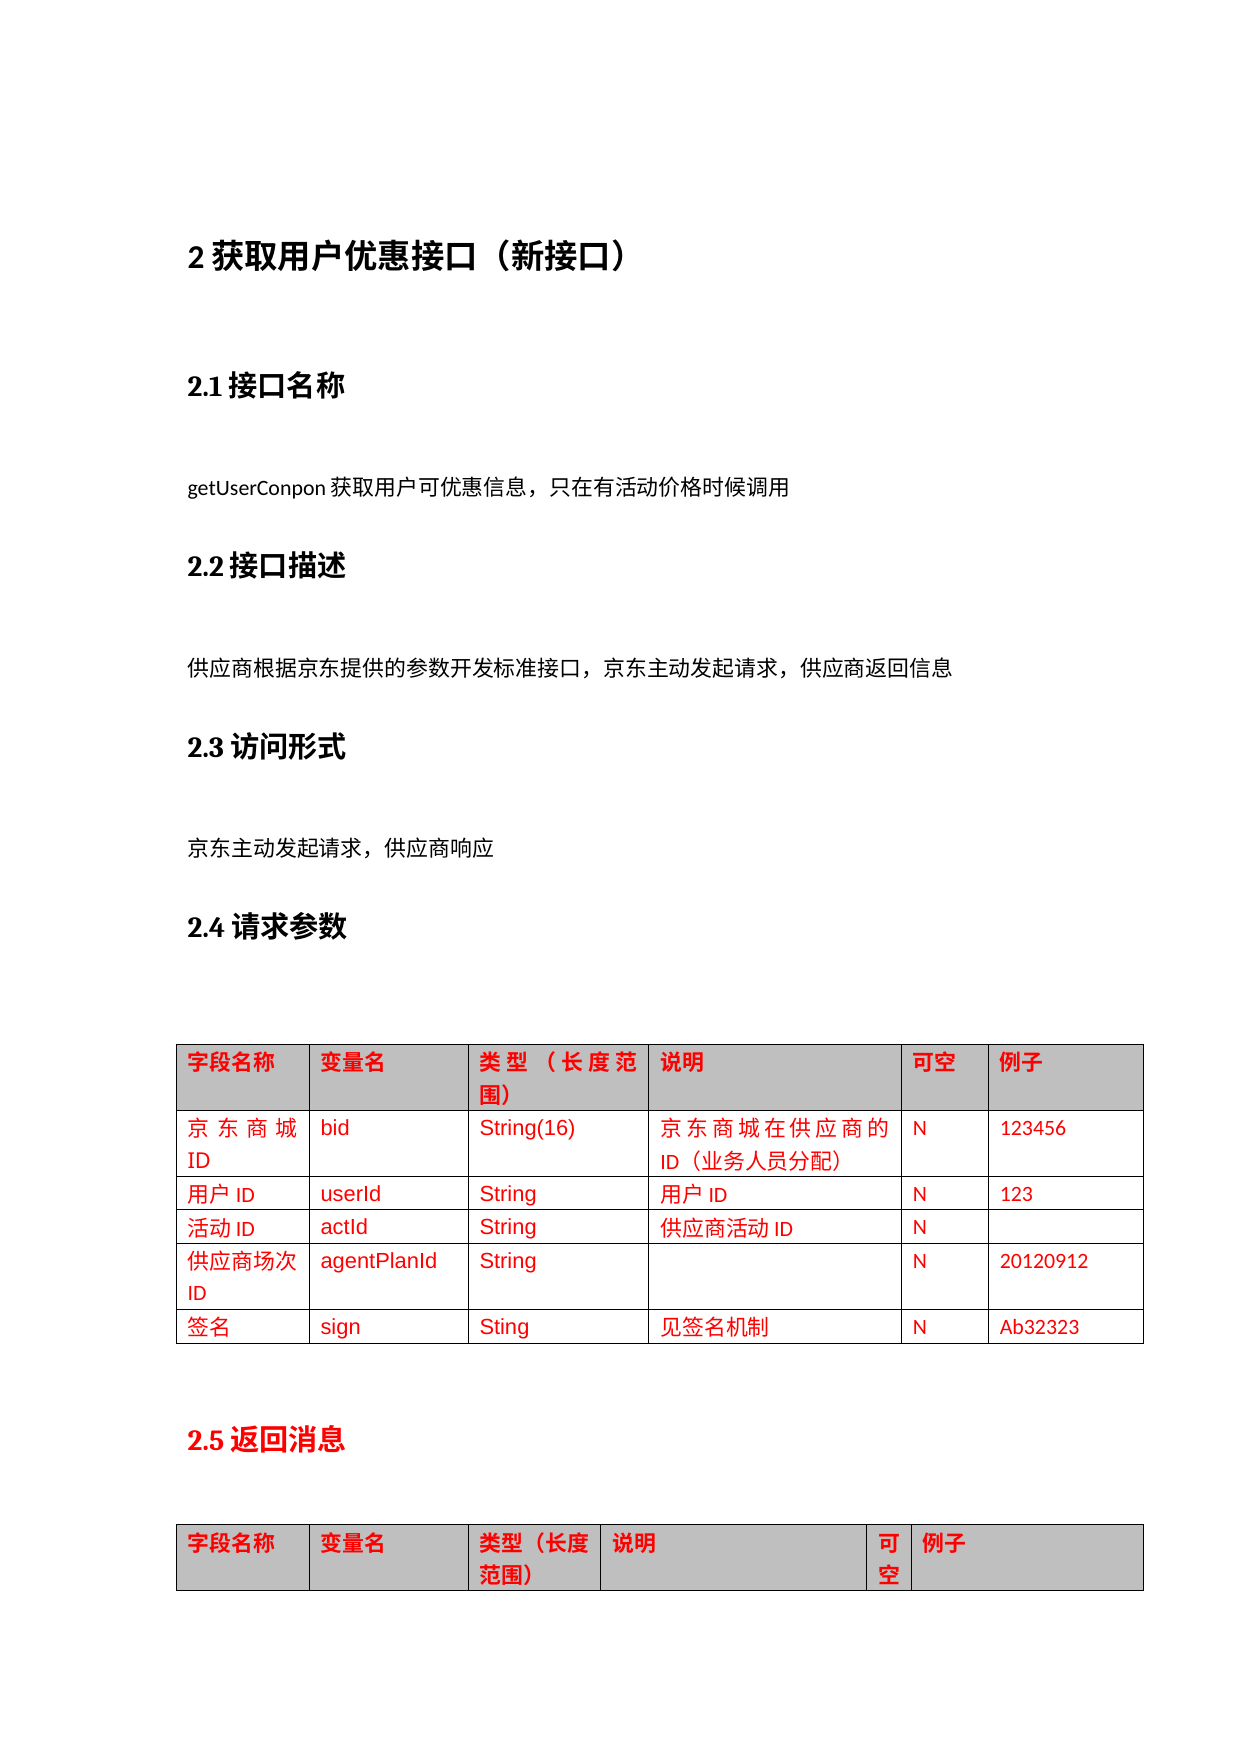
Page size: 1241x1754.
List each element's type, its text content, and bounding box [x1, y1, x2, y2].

table_cell 供应商场次ID [177, 1244, 309, 1309]
subtitle 2.4请求参数 [187, 892, 1053, 957]
table_cell String [469, 1210, 648, 1243]
table_header 类型（长度范围） [469, 1525, 600, 1590]
table_cell 京东商城ID [177, 1111, 309, 1176]
text getUserConpon获取用户可优惠信息，只在有活动价格时候调用 [187, 470, 1053, 502]
table_cell N [902, 1244, 988, 1309]
table_cell [989, 1210, 1143, 1243]
table_header 可空 [902, 1045, 988, 1110]
table_cell 123456 [989, 1111, 1143, 1176]
table_header 变量名 [310, 1045, 468, 1110]
table_cell 用户ID [177, 1177, 309, 1209]
table_header 字段名称 [177, 1045, 309, 1110]
table_cell sign [310, 1310, 468, 1342]
table_cell String [469, 1177, 648, 1209]
table_cell agentPlanId [310, 1244, 468, 1309]
table_cell 20120912 [989, 1244, 1143, 1309]
table_header 例子 [989, 1045, 1143, 1110]
text 供应商根据京东提供的参数开发标准接口，京东主动发起请求，供应商返回信息 [187, 650, 1053, 683]
subtitle 2.1接口名称 [187, 351, 1053, 416]
table_cell N [902, 1310, 988, 1342]
table_cell N [902, 1177, 988, 1209]
table_cell actId [310, 1210, 468, 1243]
text 京东主动发起请求，供应商响应 [187, 831, 1053, 863]
table_cell 京东商城在供应商的ID（业务人员分配） [649, 1111, 901, 1176]
table_cell N [902, 1111, 988, 1176]
table_cell Sting [469, 1310, 648, 1342]
table_cell 用户ID [649, 1177, 901, 1209]
table_cell String(16) [469, 1111, 648, 1176]
table_cell 123 [989, 1177, 1143, 1209]
table_cell 供应商活动ID [649, 1210, 901, 1243]
table_cell 活动ID [177, 1210, 309, 1243]
subtitle 2获取用户优惠接口（新接口） [187, 222, 1053, 287]
table_cell bid [310, 1111, 468, 1176]
table_header 变量名 [310, 1525, 468, 1590]
table_cell [649, 1244, 901, 1309]
table_cell 见签名机制 [649, 1310, 901, 1342]
table_header 说明 [649, 1045, 901, 1110]
table_cell userId [310, 1177, 468, 1209]
table_cell 签名 [177, 1310, 309, 1342]
subtitle 2.3访问形式 [187, 712, 1053, 777]
table_cell String [469, 1244, 648, 1309]
table_header 例子 [912, 1525, 1143, 1590]
subtitle 2.5返回消息 [187, 1405, 1053, 1470]
table_cell N [902, 1210, 988, 1243]
table_header 可空 [867, 1525, 911, 1590]
subtitle 2.2接口描述 [187, 531, 1053, 596]
table_header 类型（长度范围） [469, 1045, 648, 1110]
table_header 说明 [601, 1525, 866, 1590]
table_cell Ab32323 [989, 1310, 1143, 1342]
table_header 字段名称 [177, 1525, 309, 1590]
